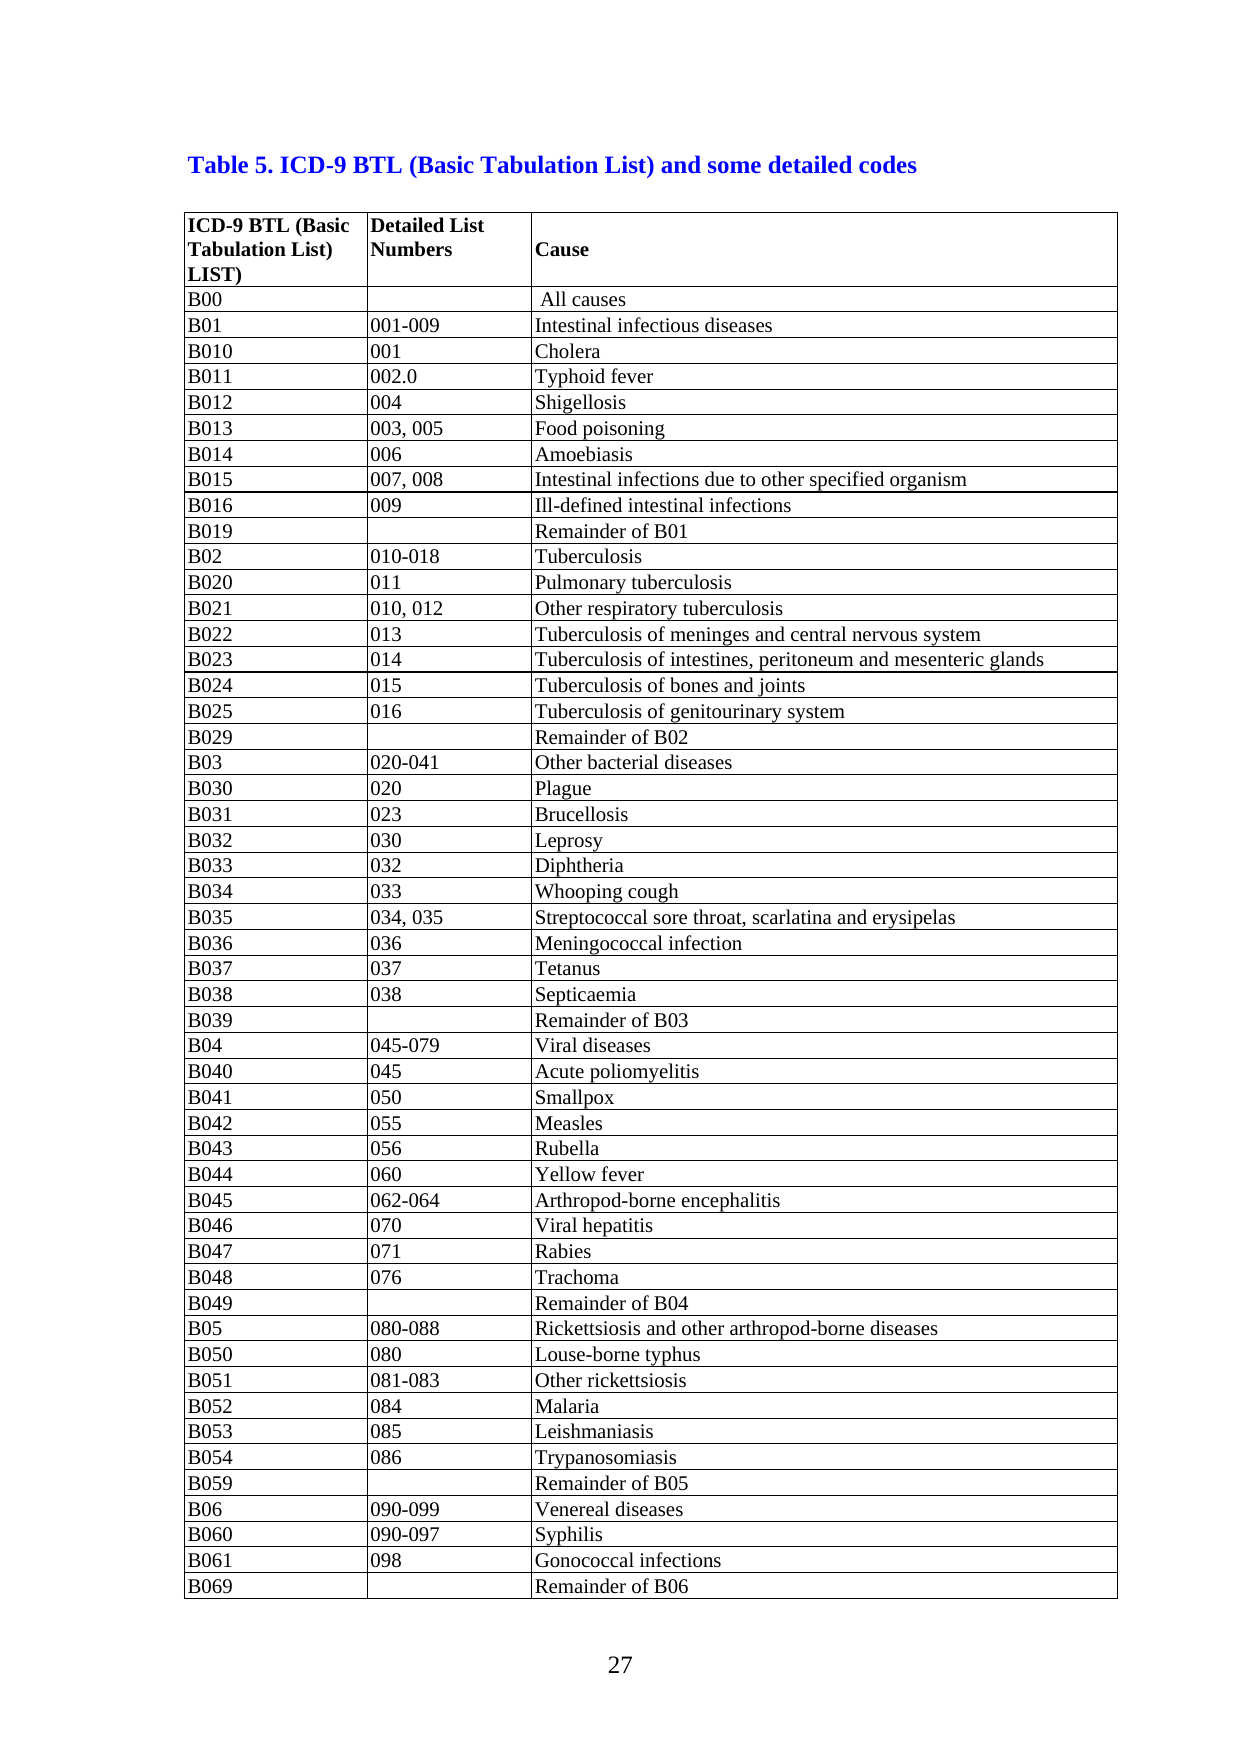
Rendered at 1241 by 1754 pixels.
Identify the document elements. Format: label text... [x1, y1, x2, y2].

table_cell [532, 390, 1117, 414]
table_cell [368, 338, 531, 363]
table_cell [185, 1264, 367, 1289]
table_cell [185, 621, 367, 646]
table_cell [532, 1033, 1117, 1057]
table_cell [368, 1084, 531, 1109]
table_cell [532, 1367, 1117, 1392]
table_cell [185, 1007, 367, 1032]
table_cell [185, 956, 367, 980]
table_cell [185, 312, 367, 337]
text Table 5. ICD-9 BTL (Basic Tabulation List) and some detailed codes [187, 150, 1053, 179]
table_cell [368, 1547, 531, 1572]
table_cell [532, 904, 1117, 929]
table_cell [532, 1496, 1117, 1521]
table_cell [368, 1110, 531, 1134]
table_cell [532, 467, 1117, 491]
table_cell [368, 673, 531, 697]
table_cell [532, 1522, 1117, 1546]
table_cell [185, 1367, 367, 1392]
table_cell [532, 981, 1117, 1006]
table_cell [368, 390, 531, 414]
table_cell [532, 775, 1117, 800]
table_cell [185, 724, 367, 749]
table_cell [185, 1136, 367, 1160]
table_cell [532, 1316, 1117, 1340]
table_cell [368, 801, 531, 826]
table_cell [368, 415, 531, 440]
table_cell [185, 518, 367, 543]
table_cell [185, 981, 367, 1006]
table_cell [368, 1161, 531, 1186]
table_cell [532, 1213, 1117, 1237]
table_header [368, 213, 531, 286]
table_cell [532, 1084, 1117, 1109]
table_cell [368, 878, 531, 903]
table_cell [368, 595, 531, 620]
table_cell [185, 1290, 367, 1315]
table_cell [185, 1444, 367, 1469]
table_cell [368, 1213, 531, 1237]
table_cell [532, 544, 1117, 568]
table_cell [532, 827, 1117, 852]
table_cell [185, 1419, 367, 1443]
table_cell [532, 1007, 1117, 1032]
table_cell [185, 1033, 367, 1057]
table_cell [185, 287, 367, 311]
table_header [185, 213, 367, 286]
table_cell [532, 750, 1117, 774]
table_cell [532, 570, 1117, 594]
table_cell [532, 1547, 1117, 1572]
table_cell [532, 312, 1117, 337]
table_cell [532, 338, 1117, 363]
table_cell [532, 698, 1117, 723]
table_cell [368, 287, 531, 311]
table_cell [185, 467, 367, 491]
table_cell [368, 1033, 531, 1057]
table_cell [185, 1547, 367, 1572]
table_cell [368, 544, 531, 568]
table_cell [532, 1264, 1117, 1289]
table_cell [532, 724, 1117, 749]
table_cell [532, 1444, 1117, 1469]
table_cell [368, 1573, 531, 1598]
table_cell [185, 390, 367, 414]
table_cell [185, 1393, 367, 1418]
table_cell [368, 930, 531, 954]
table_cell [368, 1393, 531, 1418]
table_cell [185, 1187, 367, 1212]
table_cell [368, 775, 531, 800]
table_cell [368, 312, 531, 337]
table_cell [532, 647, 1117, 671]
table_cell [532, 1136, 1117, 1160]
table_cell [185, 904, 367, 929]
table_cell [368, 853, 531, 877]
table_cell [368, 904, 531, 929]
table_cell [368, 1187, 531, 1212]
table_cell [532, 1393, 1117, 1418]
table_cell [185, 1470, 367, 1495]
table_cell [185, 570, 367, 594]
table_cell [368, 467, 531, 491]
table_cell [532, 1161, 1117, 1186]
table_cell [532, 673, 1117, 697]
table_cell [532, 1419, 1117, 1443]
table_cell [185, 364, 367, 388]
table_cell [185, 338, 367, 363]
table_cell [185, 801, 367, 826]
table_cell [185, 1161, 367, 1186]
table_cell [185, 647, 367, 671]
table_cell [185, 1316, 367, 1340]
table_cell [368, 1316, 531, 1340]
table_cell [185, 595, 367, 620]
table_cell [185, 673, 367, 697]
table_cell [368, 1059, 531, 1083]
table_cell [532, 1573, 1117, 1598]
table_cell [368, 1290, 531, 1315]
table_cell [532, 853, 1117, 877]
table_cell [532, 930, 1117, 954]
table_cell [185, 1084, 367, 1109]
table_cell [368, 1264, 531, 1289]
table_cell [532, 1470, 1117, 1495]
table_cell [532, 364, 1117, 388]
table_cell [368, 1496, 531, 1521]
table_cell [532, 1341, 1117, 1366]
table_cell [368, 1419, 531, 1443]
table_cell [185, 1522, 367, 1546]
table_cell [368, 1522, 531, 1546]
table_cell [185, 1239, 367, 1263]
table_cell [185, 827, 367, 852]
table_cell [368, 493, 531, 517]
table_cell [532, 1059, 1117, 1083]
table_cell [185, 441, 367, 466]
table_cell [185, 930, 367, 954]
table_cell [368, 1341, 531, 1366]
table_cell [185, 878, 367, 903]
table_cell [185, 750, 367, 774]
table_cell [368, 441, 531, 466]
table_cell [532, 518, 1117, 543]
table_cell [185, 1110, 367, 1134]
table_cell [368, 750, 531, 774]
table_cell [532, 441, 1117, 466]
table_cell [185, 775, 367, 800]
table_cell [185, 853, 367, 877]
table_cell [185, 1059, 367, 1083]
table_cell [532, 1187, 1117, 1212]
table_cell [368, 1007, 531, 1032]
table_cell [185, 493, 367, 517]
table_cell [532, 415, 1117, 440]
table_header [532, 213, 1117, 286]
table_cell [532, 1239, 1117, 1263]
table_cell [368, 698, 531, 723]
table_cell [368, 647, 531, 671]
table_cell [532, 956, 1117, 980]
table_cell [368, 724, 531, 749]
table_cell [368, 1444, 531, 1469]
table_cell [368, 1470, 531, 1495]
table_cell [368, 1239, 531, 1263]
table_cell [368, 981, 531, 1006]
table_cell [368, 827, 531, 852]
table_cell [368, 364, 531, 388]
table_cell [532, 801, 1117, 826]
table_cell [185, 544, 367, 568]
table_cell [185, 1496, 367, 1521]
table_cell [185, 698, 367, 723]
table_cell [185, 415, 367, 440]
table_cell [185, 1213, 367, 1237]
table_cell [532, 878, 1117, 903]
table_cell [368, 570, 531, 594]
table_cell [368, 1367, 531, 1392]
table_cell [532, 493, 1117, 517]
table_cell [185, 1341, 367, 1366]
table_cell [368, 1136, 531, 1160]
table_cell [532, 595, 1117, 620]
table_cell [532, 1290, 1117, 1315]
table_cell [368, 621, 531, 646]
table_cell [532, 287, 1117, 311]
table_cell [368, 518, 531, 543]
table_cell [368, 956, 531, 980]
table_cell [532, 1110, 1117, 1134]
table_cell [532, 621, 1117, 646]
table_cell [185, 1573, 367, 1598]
